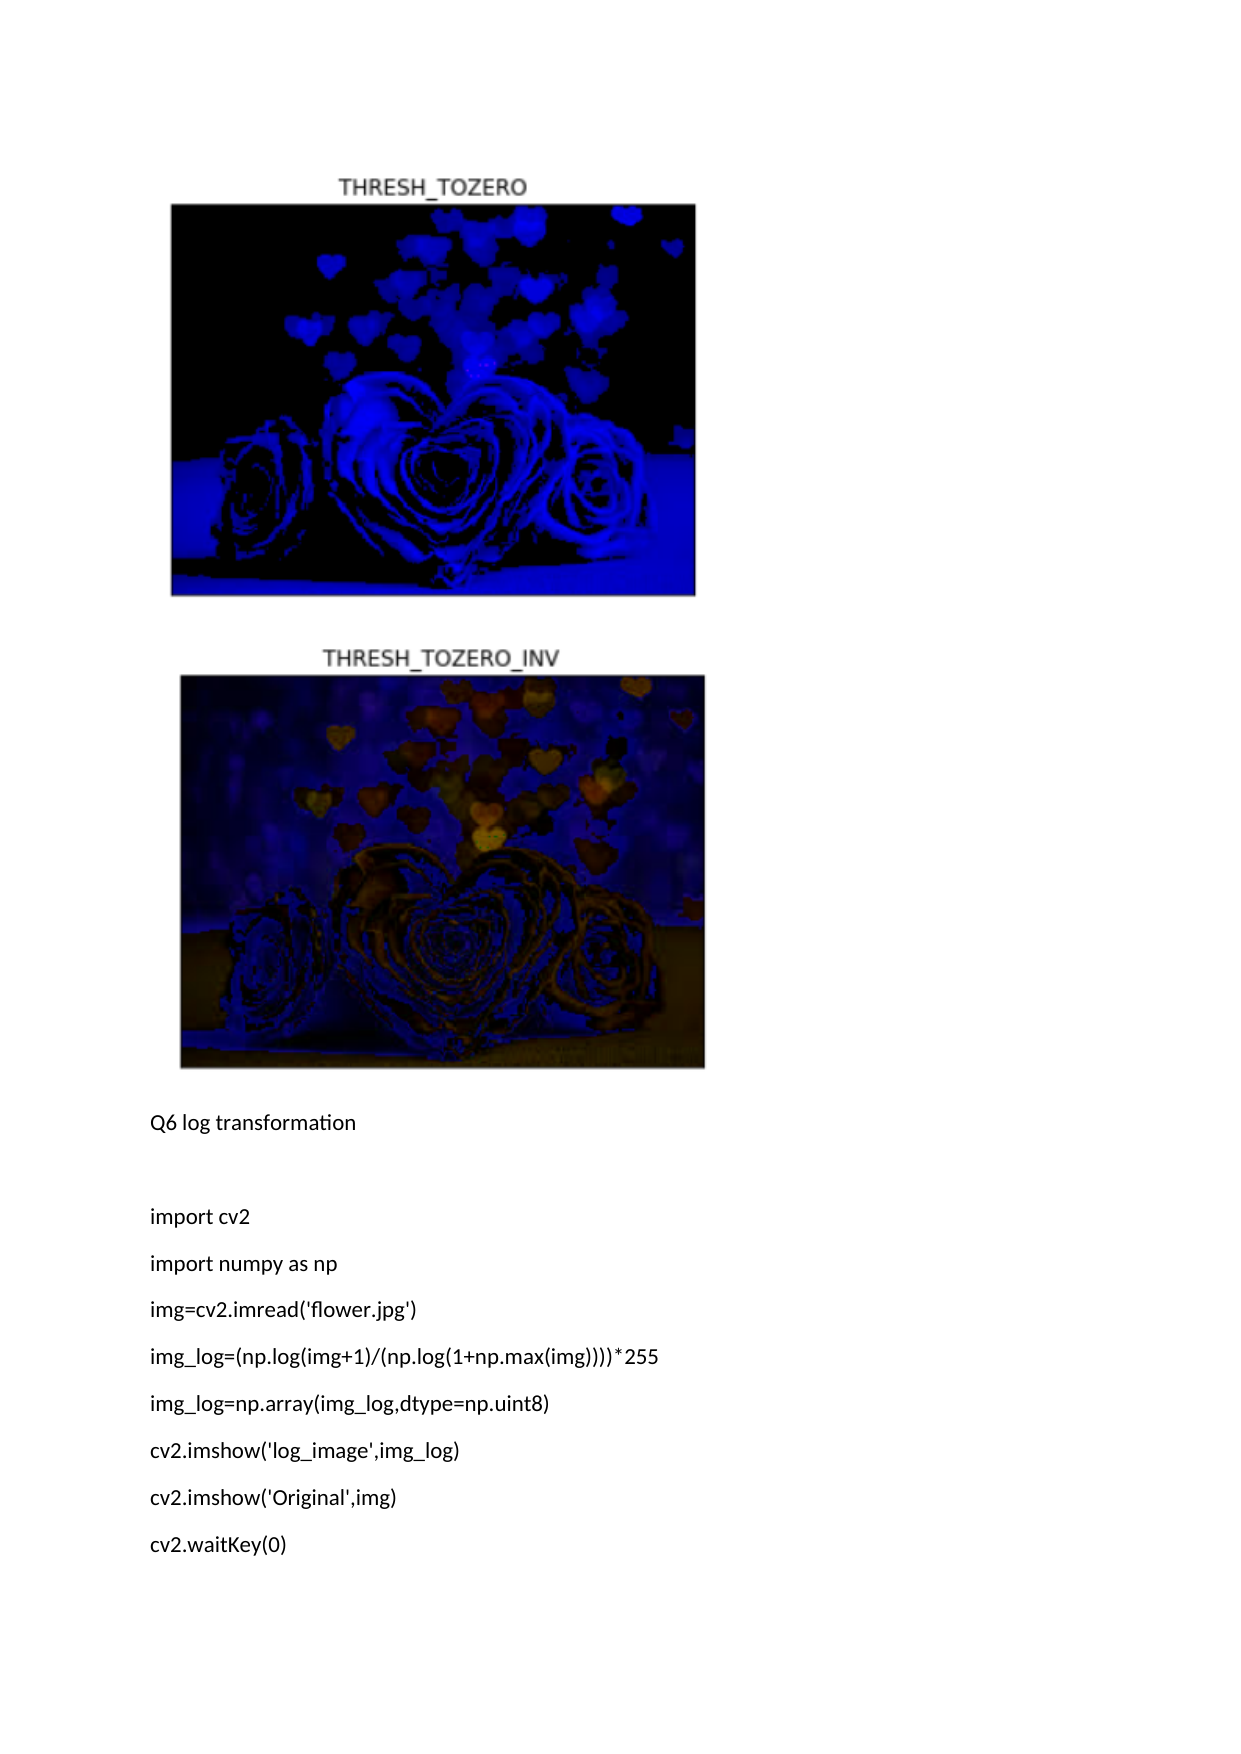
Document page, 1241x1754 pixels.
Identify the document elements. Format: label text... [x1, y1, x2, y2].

text cv2.imshow('log_image',img_log) [150, 1436, 1090, 1464]
text cv2.imshow('Original',img) [150, 1483, 1090, 1511]
picture [150, 623, 780, 1090]
picture [150, 150, 766, 616]
text cv2.waitKey(0) [150, 1530, 1090, 1558]
text import numpy as np [150, 1249, 1090, 1277]
text Q6 log transformation [150, 1108, 1090, 1136]
text import cv2 [150, 1202, 1090, 1230]
text img=cv2.imread('flower.jpg') [150, 1296, 1090, 1323]
text img_log=(np.log(img+1)/(np.log(1+np.max(img))))*255 [150, 1342, 1090, 1370]
text img_log=np.array(img_log,dtype=np.uint8) [150, 1389, 1090, 1417]
